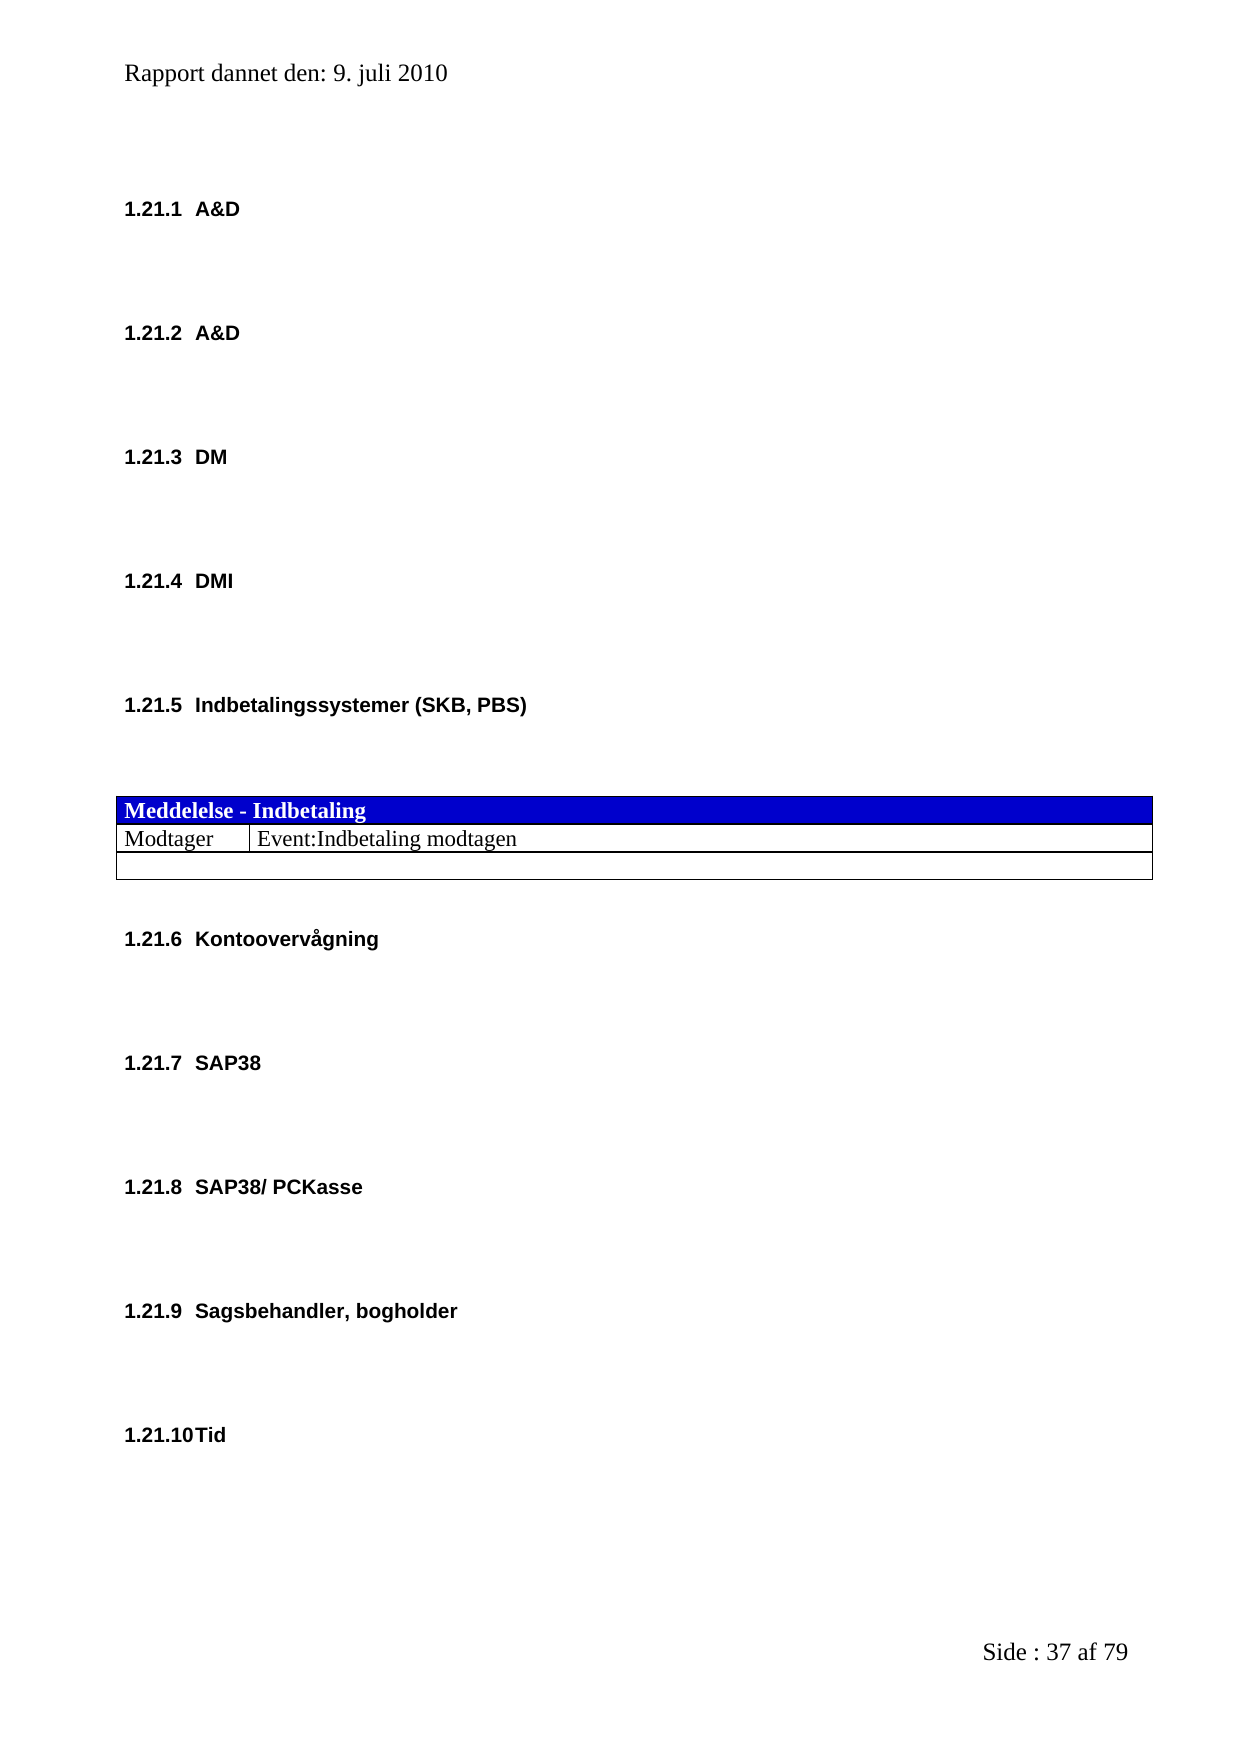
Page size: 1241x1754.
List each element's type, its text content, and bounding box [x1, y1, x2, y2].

table_cell Modtager [117, 825, 249, 851]
table_cell Event:Indbetaling modtagen [250, 825, 1152, 851]
subtitle Indbetalingssystemer (SKB, PBS) [124, 693, 1137, 717]
table_cell [117, 853, 1152, 879]
subtitle SAP38/ PCKasse [124, 1175, 1137, 1199]
subtitle A&D [124, 321, 1137, 345]
table_header Meddelelse - Indbetaling [117, 797, 1152, 823]
subtitle Tid [124, 1422, 1137, 1446]
subtitle A&D [124, 197, 1137, 221]
subtitle Sagsbehandler, bogholder [124, 1299, 1137, 1323]
subtitle DM [124, 445, 1137, 469]
subtitle SAP38 [124, 1051, 1137, 1075]
subtitle Kontoovervågning [124, 927, 1137, 951]
subtitle DMI [124, 569, 1137, 593]
